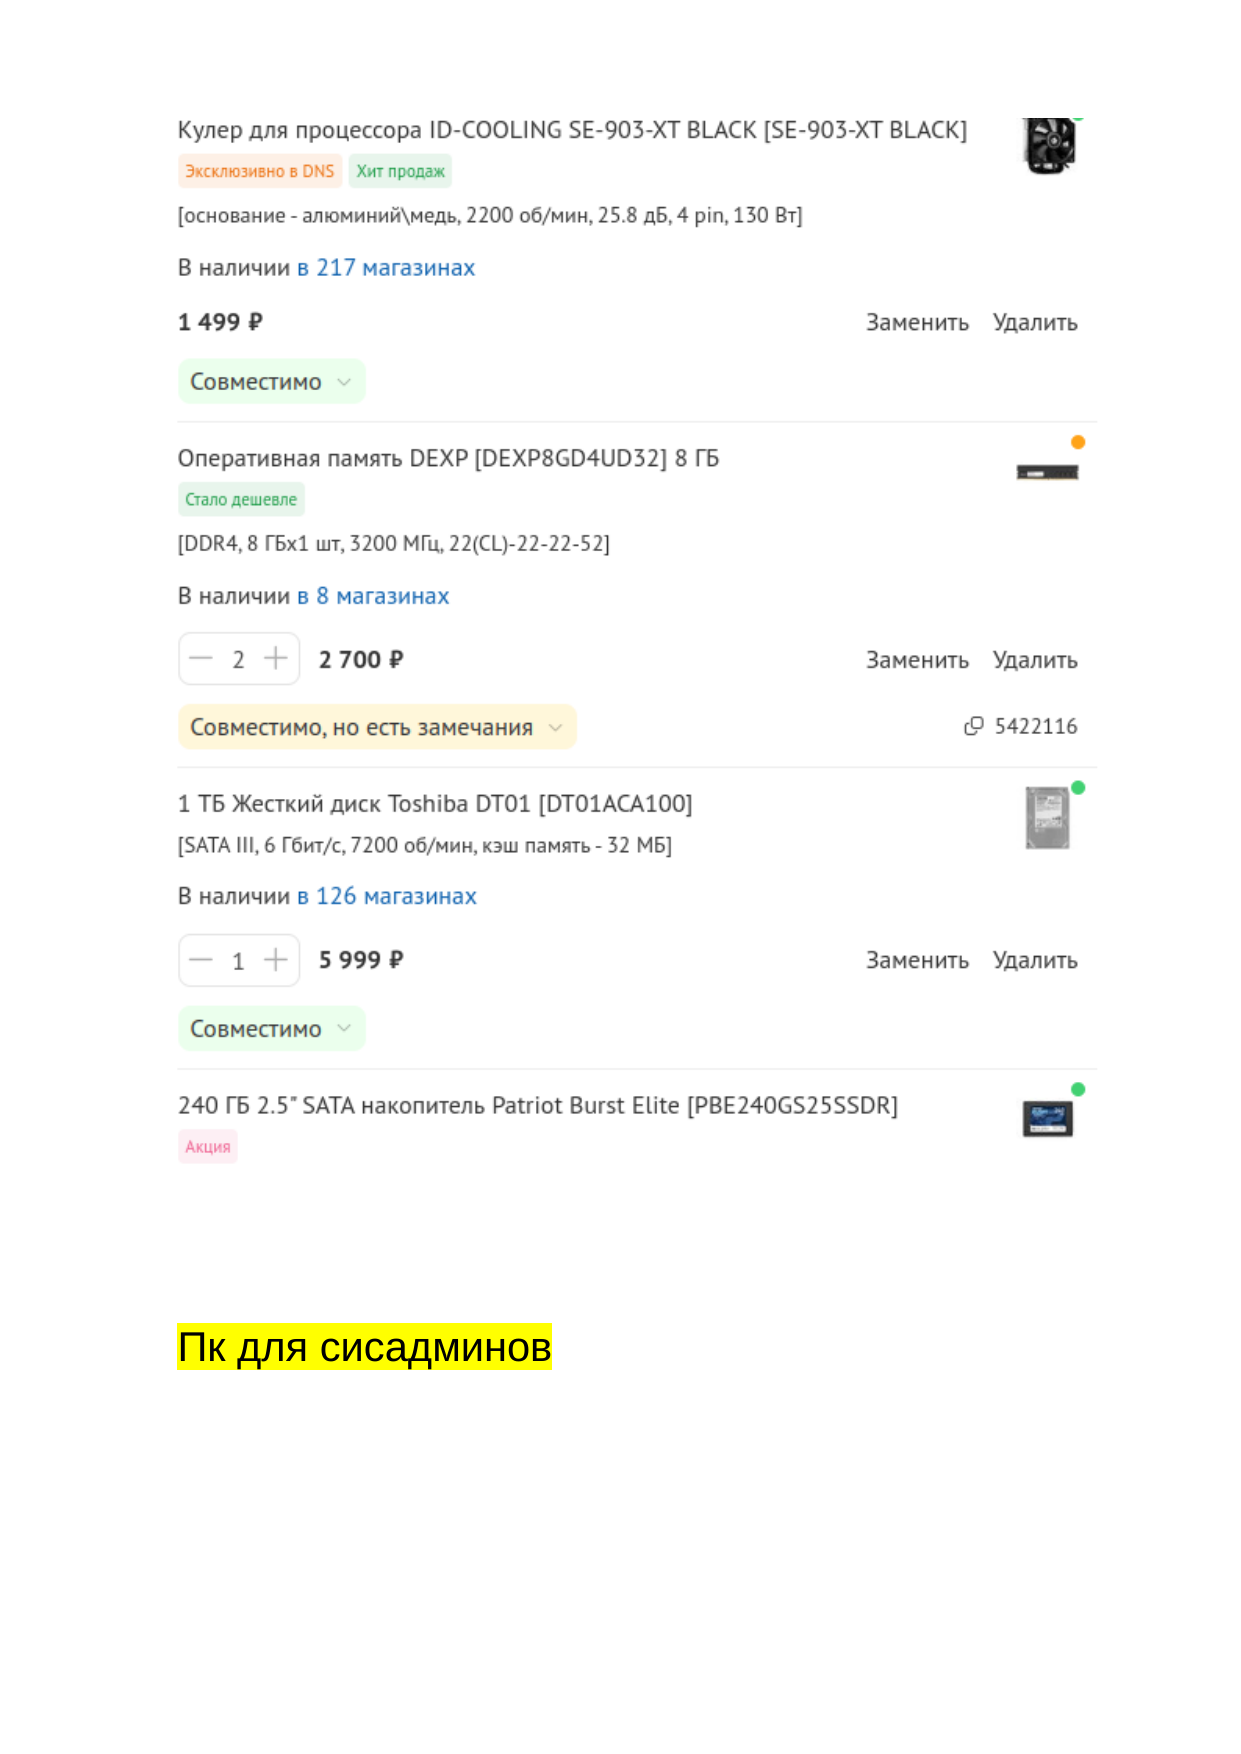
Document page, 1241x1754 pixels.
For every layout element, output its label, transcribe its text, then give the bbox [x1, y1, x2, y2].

subtitle Пк для сисадминов [177, 1322, 1152, 1370]
picture [177, 118, 1098, 1167]
